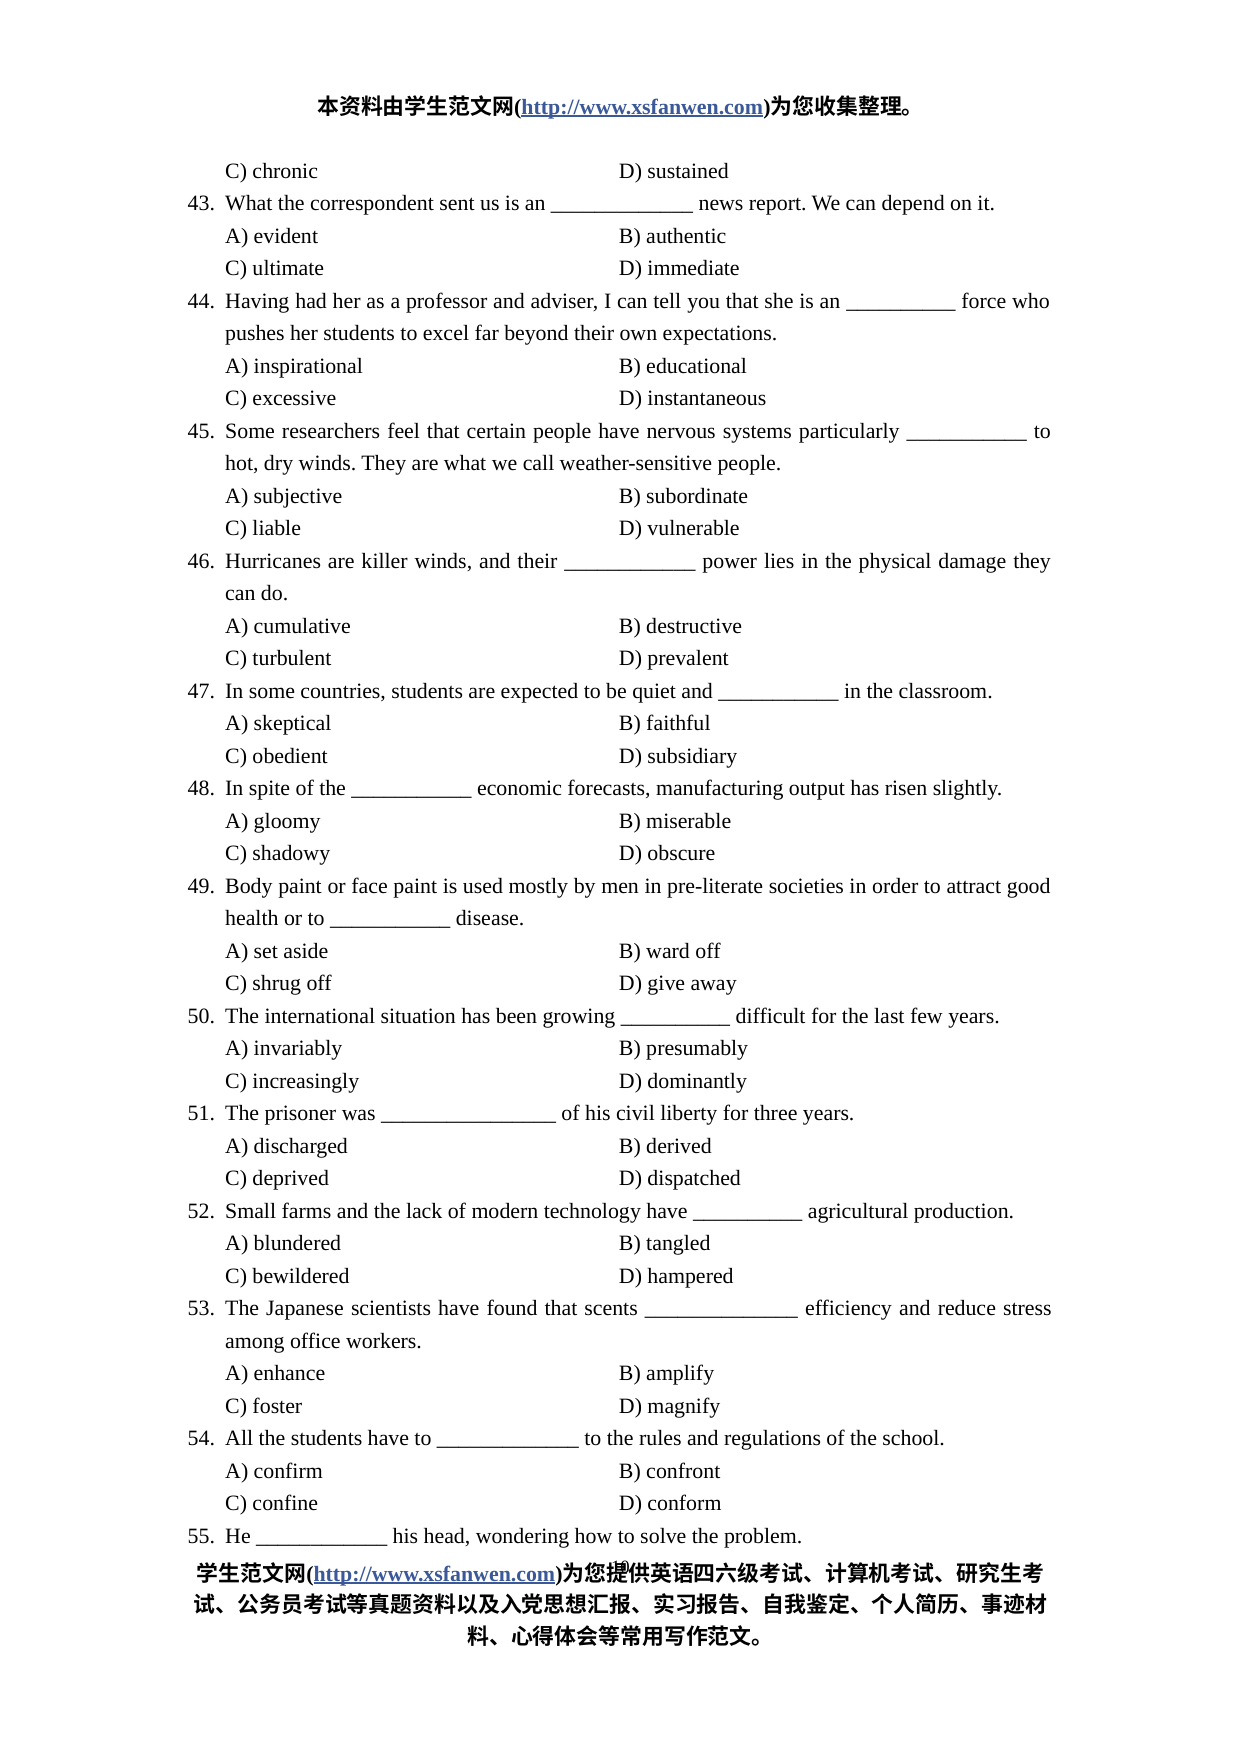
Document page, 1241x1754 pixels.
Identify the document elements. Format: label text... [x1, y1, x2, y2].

text C) chronic D) sustained [187, 154, 1053, 187]
text 47. In some countries, students are expected to be quiet and ___________ in the classroom. [187, 674, 1053, 707]
text A) inspirational B) educational [187, 349, 1053, 382]
text A) confirm B) confront [187, 1454, 1053, 1487]
text 54. All the students have to _____________ to the rules and regulations of the school. [187, 1422, 1053, 1454]
text A) discharged B) derived [187, 1129, 1053, 1162]
text C) bewildered D) hampered [187, 1259, 1053, 1292]
text 45. Some researchers feel that certain people have nervous systems particularly ___________ to hot, dry winds. They are what we call weather-sensitive people. [187, 414, 1053, 479]
text C) foster D) magnify [187, 1389, 1053, 1422]
text 52. Small farms and the lack of modern technology have __________ agricultural production. [187, 1194, 1053, 1227]
text 44. Having had her as a professor and adviser, I can tell you that she is an __________ force who pushes her students to excel far beyond their own expectations. [187, 284, 1053, 349]
text C) shrug off D) give away [187, 967, 1053, 999]
text A) subjective B) subordinate [187, 479, 1053, 512]
text C) liable D) vulnerable [187, 512, 1053, 544]
text C) turbulent D) prevalent [187, 642, 1053, 674]
text A) evident B) authentic [187, 219, 1053, 252]
text C) confine D) conform [187, 1487, 1053, 1519]
text 48. In spite of the ___________ economic forecasts, manufacturing output has risen slightly. [187, 772, 1053, 804]
text C) excessive D) instantaneous [187, 382, 1053, 414]
text A) skeptical B) faithful [187, 707, 1053, 739]
text 53. The Japanese scientists have found that scents ______________ efficiency and reduce stress among office workers. [187, 1292, 1053, 1357]
text 49. Body paint or face paint is used mostly by men in pre-literate societies in order to attract good health or to ___________ disease. [187, 869, 1053, 934]
text C) deprived D) dispatched [187, 1162, 1053, 1194]
text A) cumulative B) destructive [187, 609, 1053, 642]
text C) ultimate D) immediate [187, 252, 1053, 284]
text A) blundered B) tangled [187, 1227, 1053, 1259]
text 43. What the correspondent sent us is an _____________ news report. We can depend on it. [187, 187, 1053, 219]
text 51. The prisoner was ________________ of his civil liberty for three years. [187, 1097, 1053, 1129]
text A) gloomy B) miserable [187, 804, 1053, 837]
text 50. The international situation has been growing __________ difficult for the last few years. [187, 999, 1053, 1032]
text 55. He ____________ his head, wondering how to solve the problem. [187, 1519, 1053, 1552]
text A) set aside B) ward off [187, 934, 1053, 967]
text A) enhance B) amplify [187, 1357, 1053, 1389]
text 46. Hurricanes are killer winds, and their ____________ power lies in the physical damage they can do. [187, 544, 1053, 609]
text A) invariably B) presumably [187, 1032, 1053, 1064]
text C) shadowy D) obscure [187, 837, 1053, 869]
text C) increasingly D) dominantly [187, 1064, 1053, 1097]
text C) obedient D) subsidiary [187, 739, 1053, 772]
